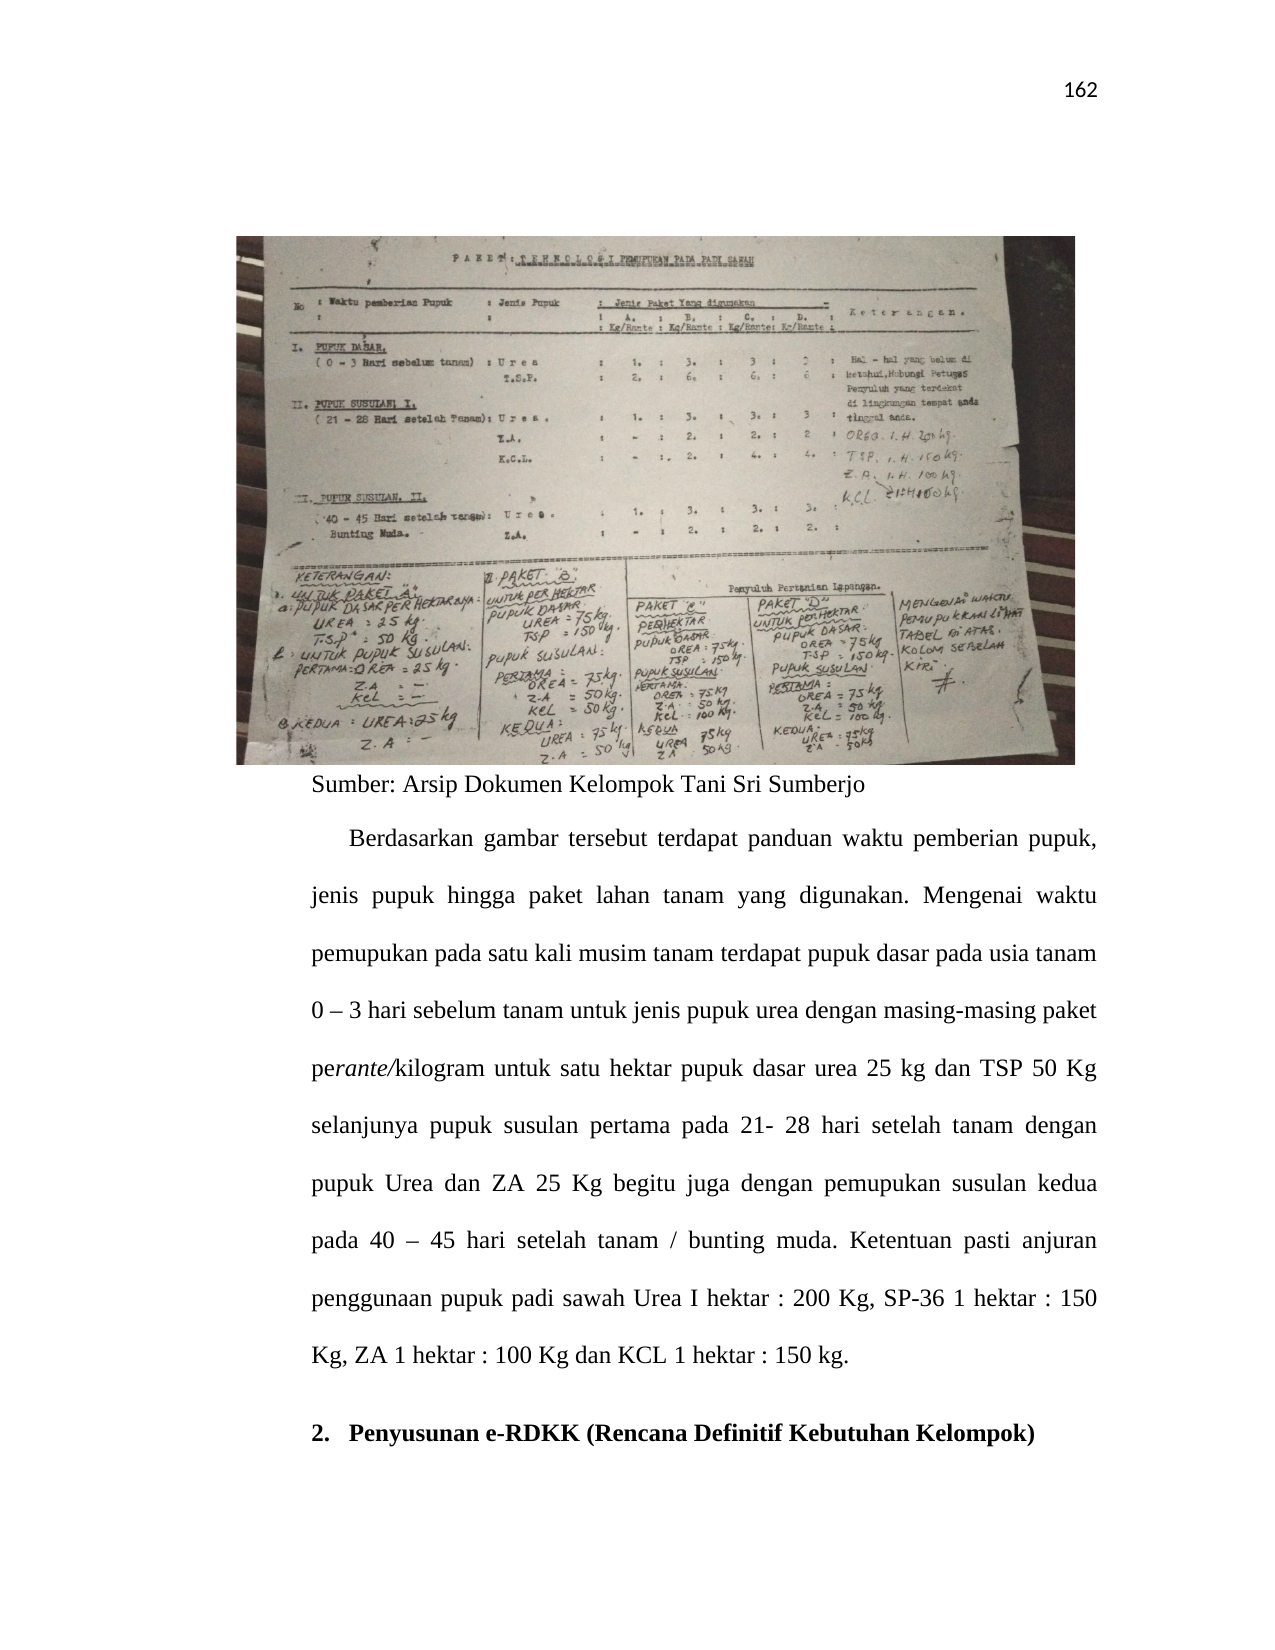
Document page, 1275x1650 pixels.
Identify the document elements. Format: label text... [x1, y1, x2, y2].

text Berdasarkan gambar tersebut terdapat panduan waktu pemberian pupuk, jenis pupuk hingga paket lahan tanam yang digunakan. Mengenai waktu pemupukan pada satu kali musim tanam terdapat pupuk dasar pada usia tanam 0 – 3 hari sebelum tanam untuk jenis pupuk urea dengan masing-masing paket perante/kilogram untuk satu hektar pupuk dasar urea 25 kg dan TSP 50 Kg selanjunya pupuk susulan pertama pada 21- 28 hari setelah tanam dengan pupuk Urea dan ZA 25 Kg begitu juga dengan pemupukan susulan kedua pada 40 – 45 hari setelah tanam / bunting muda. Ketentuan pasti anjuran penggunaan pupuk padi sawah Urea I hektar : 200 Kg, SP-36 1 hektar : 150 Kg, ZA 1 hektar : 100 Kg dan KCL 1 hektar : 150 kg. [311, 823, 1098, 1369]
list Penyusunan e-RDKK (Rencana Definitif Kebutuhan Kelompok) [311, 1418, 1098, 1447]
list Sumber: Arsip Dokumen Kelompok Tani Sri Sumberjo [311, 769, 1098, 798]
